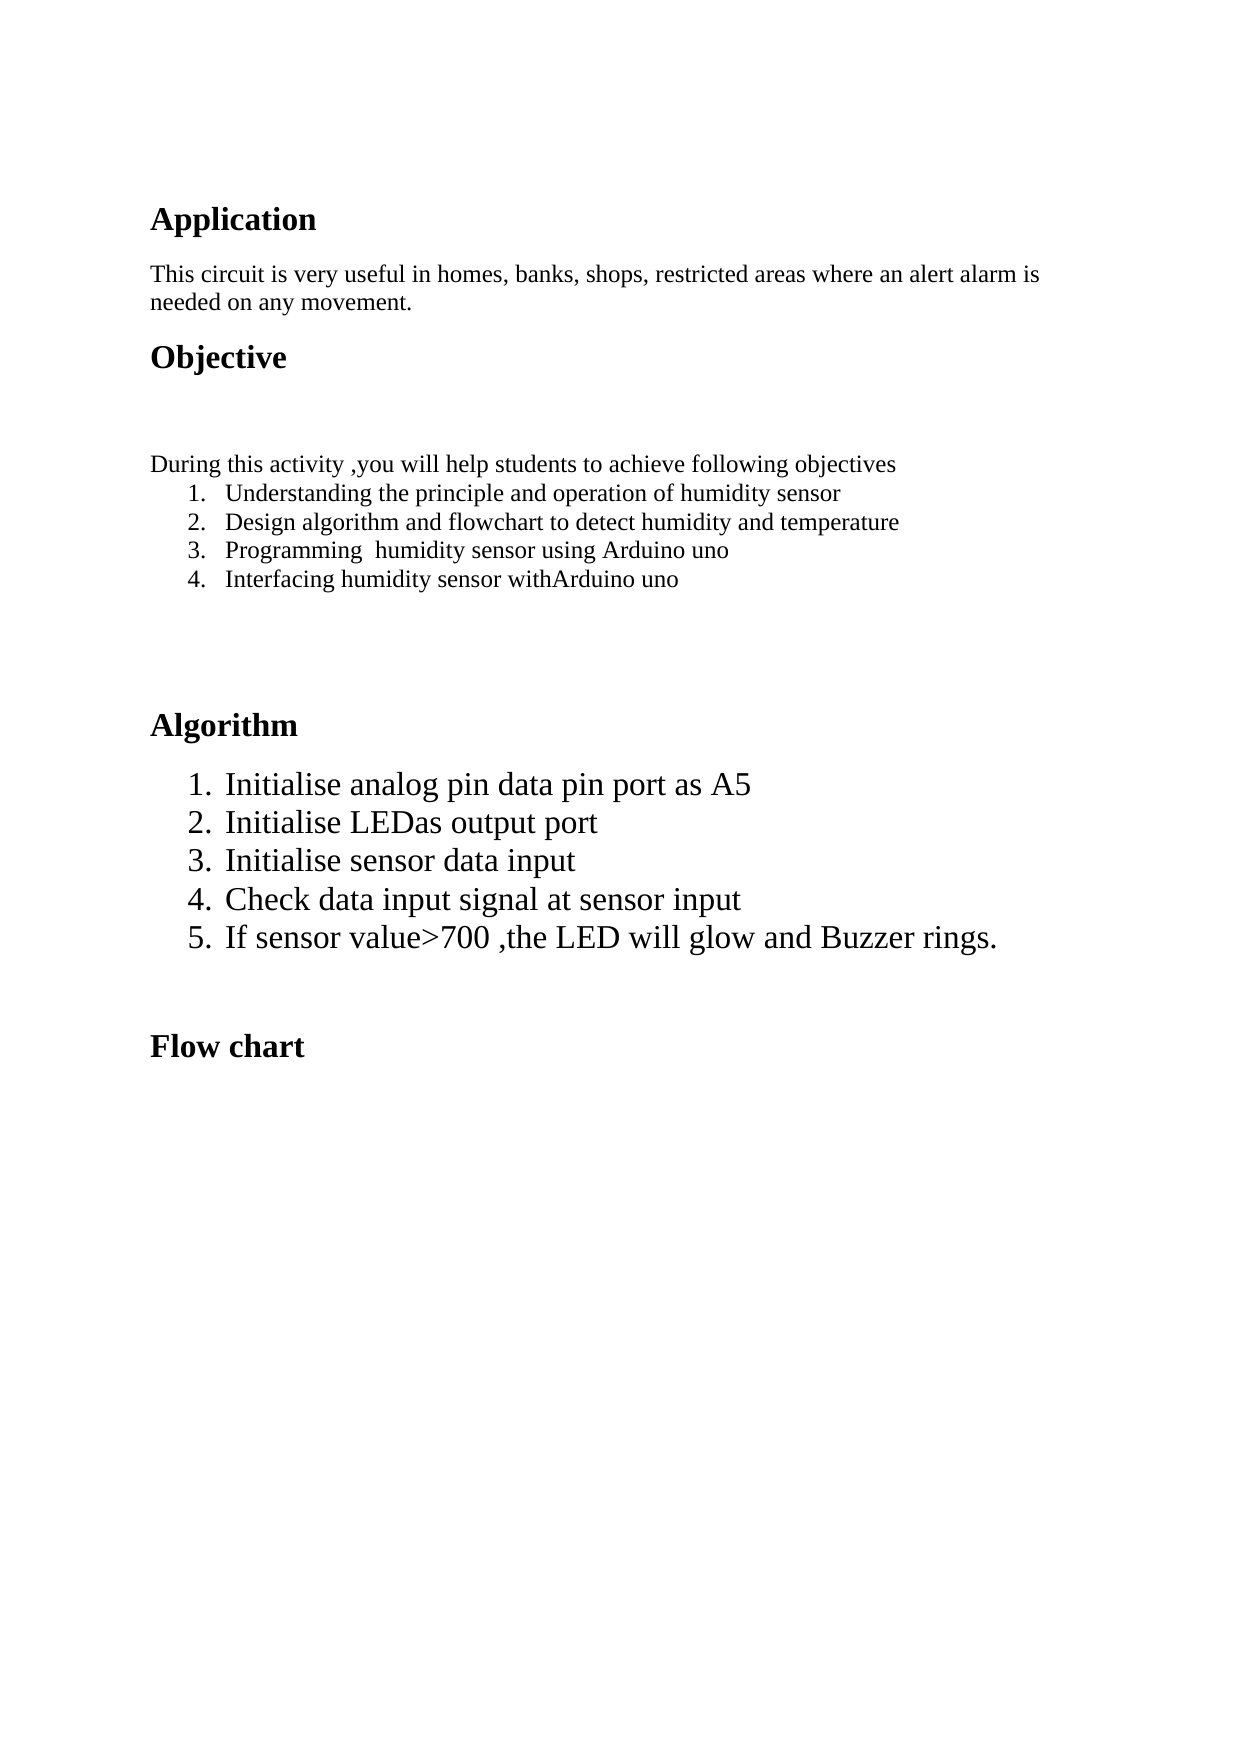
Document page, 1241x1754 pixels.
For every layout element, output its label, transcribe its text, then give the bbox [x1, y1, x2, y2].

list Understanding the principle and operation of humidity sensor [187, 478, 1090, 507]
text Objective [150, 337, 1090, 375]
list Initialise analog pin data pin port as A5 [187, 764, 1090, 802]
list Interfacing humidity sensor withArduino uno [187, 564, 1090, 593]
text Application [150, 199, 1090, 238]
list Check data input signal at sensor input [187, 879, 1090, 917]
text Algorithm [150, 705, 1090, 743]
text During this activity ,you will help students to achieve following objectives [150, 449, 1090, 478]
list Initialise LEDas output port [187, 802, 1090, 841]
text Flow chart [150, 1026, 1090, 1064]
list Initialise sensor data input [187, 841, 1090, 879]
list Design algorithm and flowchart to detect humidity and temperature [187, 507, 1090, 535]
list Programming humidity sensor using Arduino uno [187, 535, 1090, 564]
text This circuit is very useful in homes, banks, shops, restricted areas where an alert alarm is needed on any movement. [150, 259, 1090, 316]
list If sensor value>700 ,the LED will glow and Buzzer rings. [187, 917, 1090, 956]
